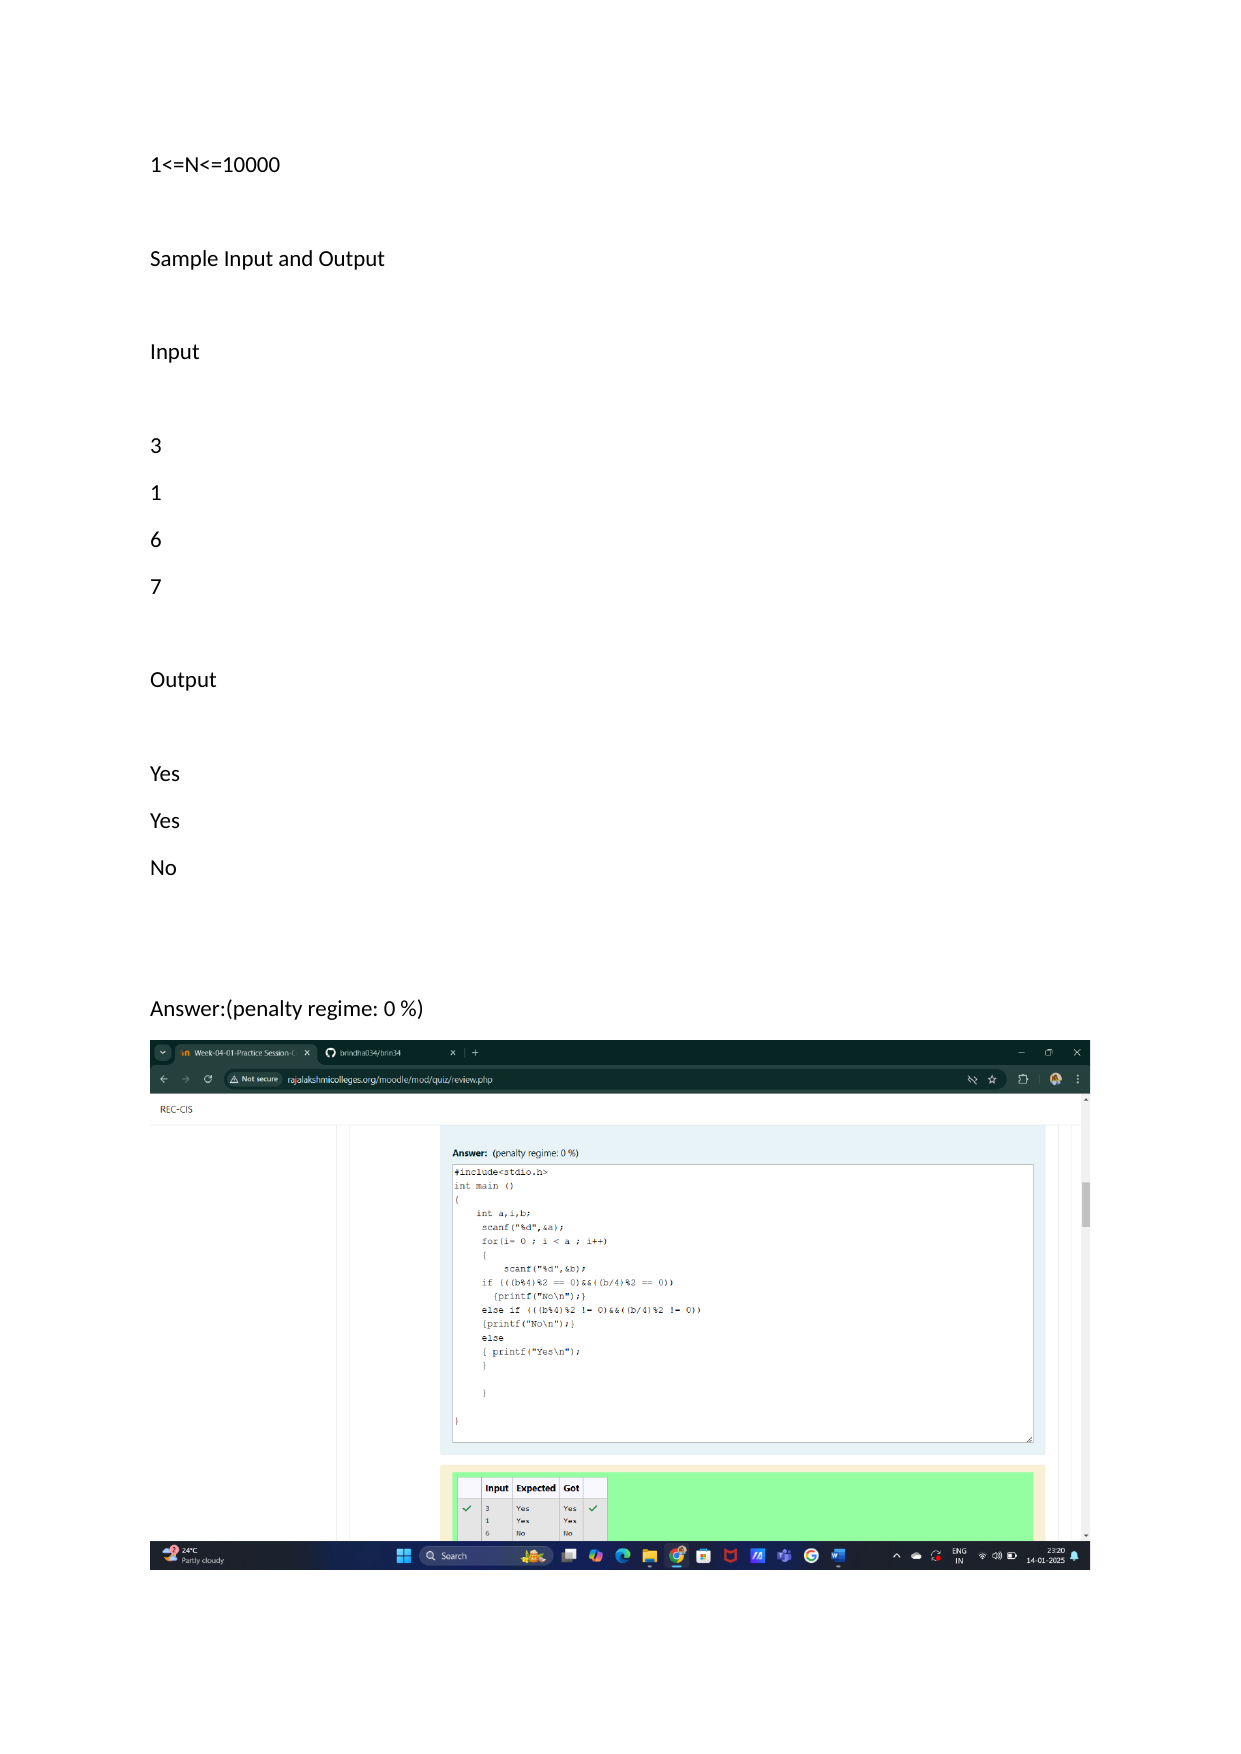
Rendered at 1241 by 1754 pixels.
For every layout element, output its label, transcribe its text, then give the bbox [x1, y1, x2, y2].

text Answer:(penalty regime: 0 %) [150, 994, 1090, 1022]
text 1<=N<=10000 [150, 150, 1090, 178]
text Yes [150, 806, 1090, 834]
text Output [150, 666, 1090, 694]
text 6 [150, 525, 1090, 553]
text 7 [150, 572, 1090, 600]
text 1 [150, 478, 1090, 506]
text 3 [150, 431, 1090, 459]
text Yes [150, 759, 1090, 787]
picture [150, 1040, 1091, 1570]
text No [150, 853, 1090, 881]
text Sample Input and Output [150, 244, 1090, 272]
text Input [150, 337, 1090, 366]
